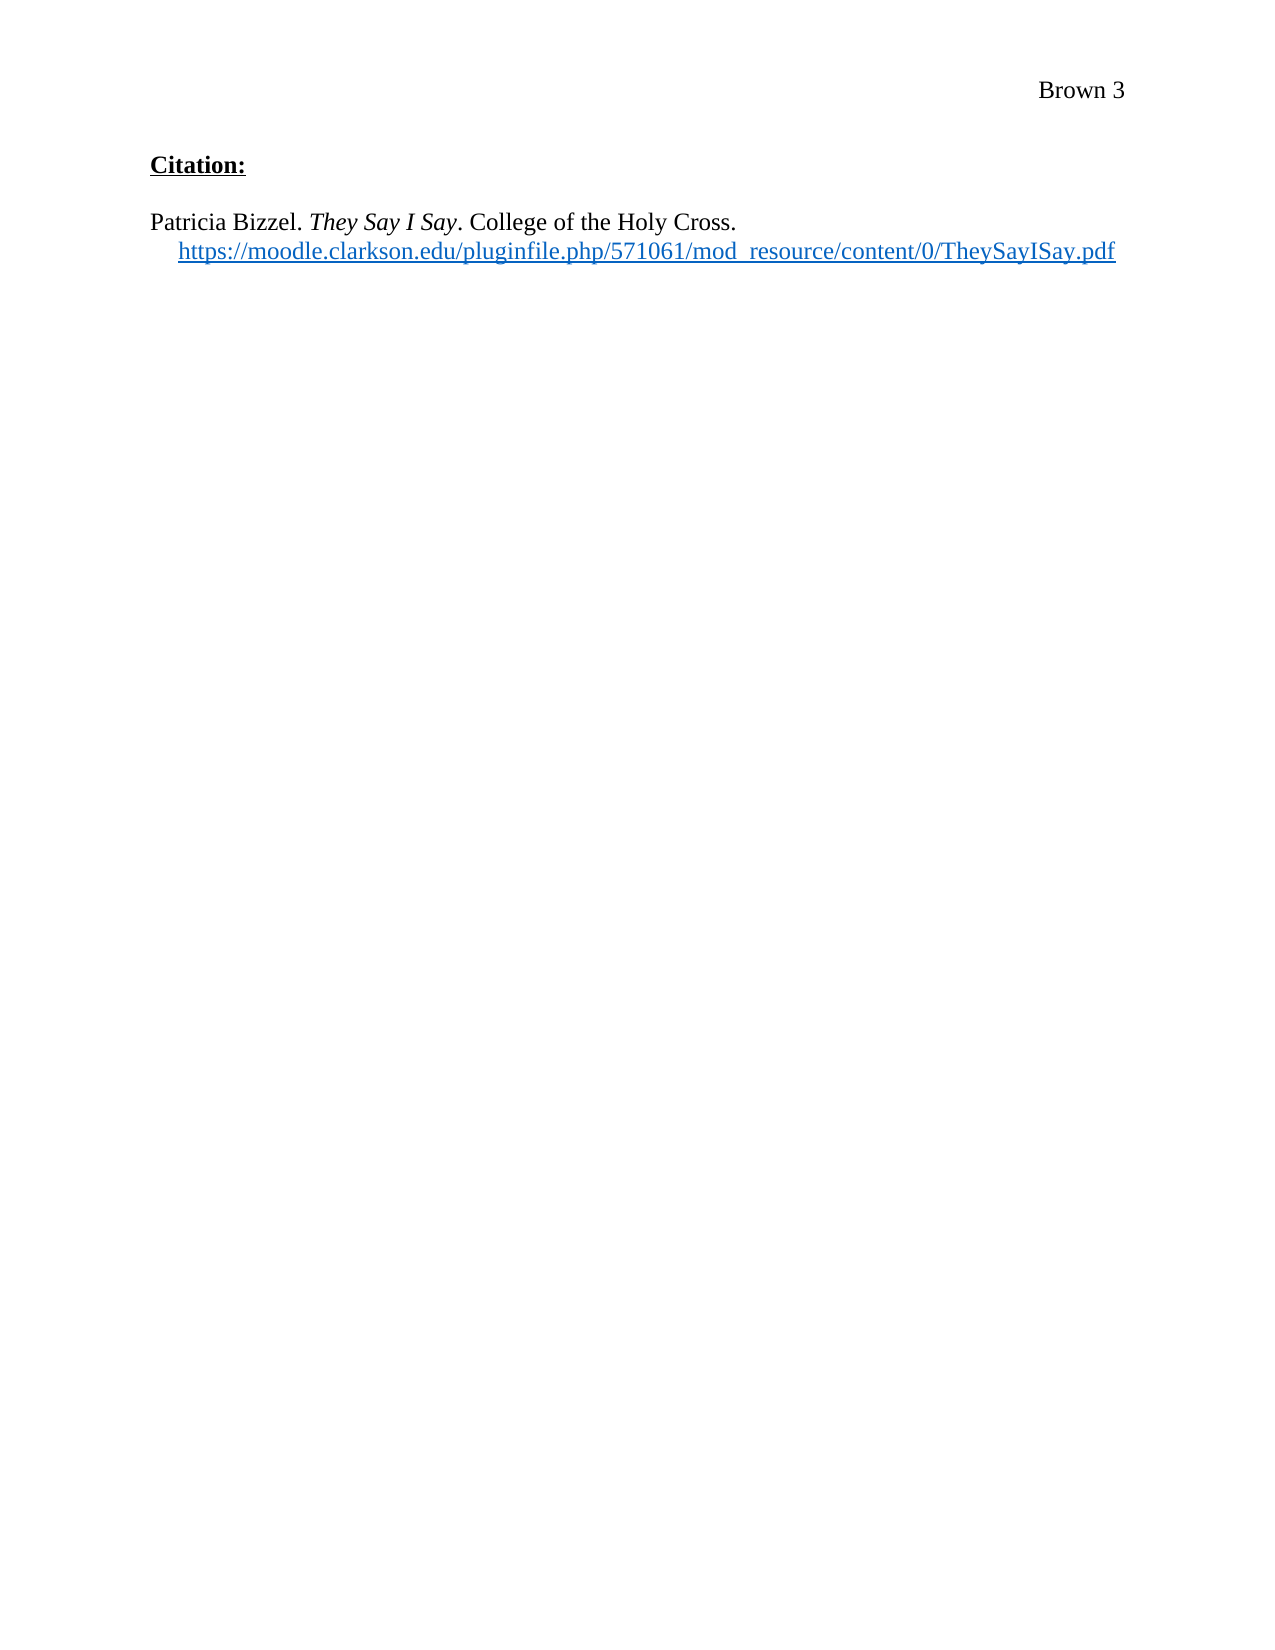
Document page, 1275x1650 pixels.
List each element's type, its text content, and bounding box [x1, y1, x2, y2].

text Citation: [150, 150, 1125, 179]
text https://moodle.clarkson.edu/pluginfile.php/571061/mod_resource/content/0/TheySayISay.pdf [178, 236, 1125, 265]
text Patricia Bizzel. They Say I Say. College of the Holy Cross. [150, 207, 1125, 236]
